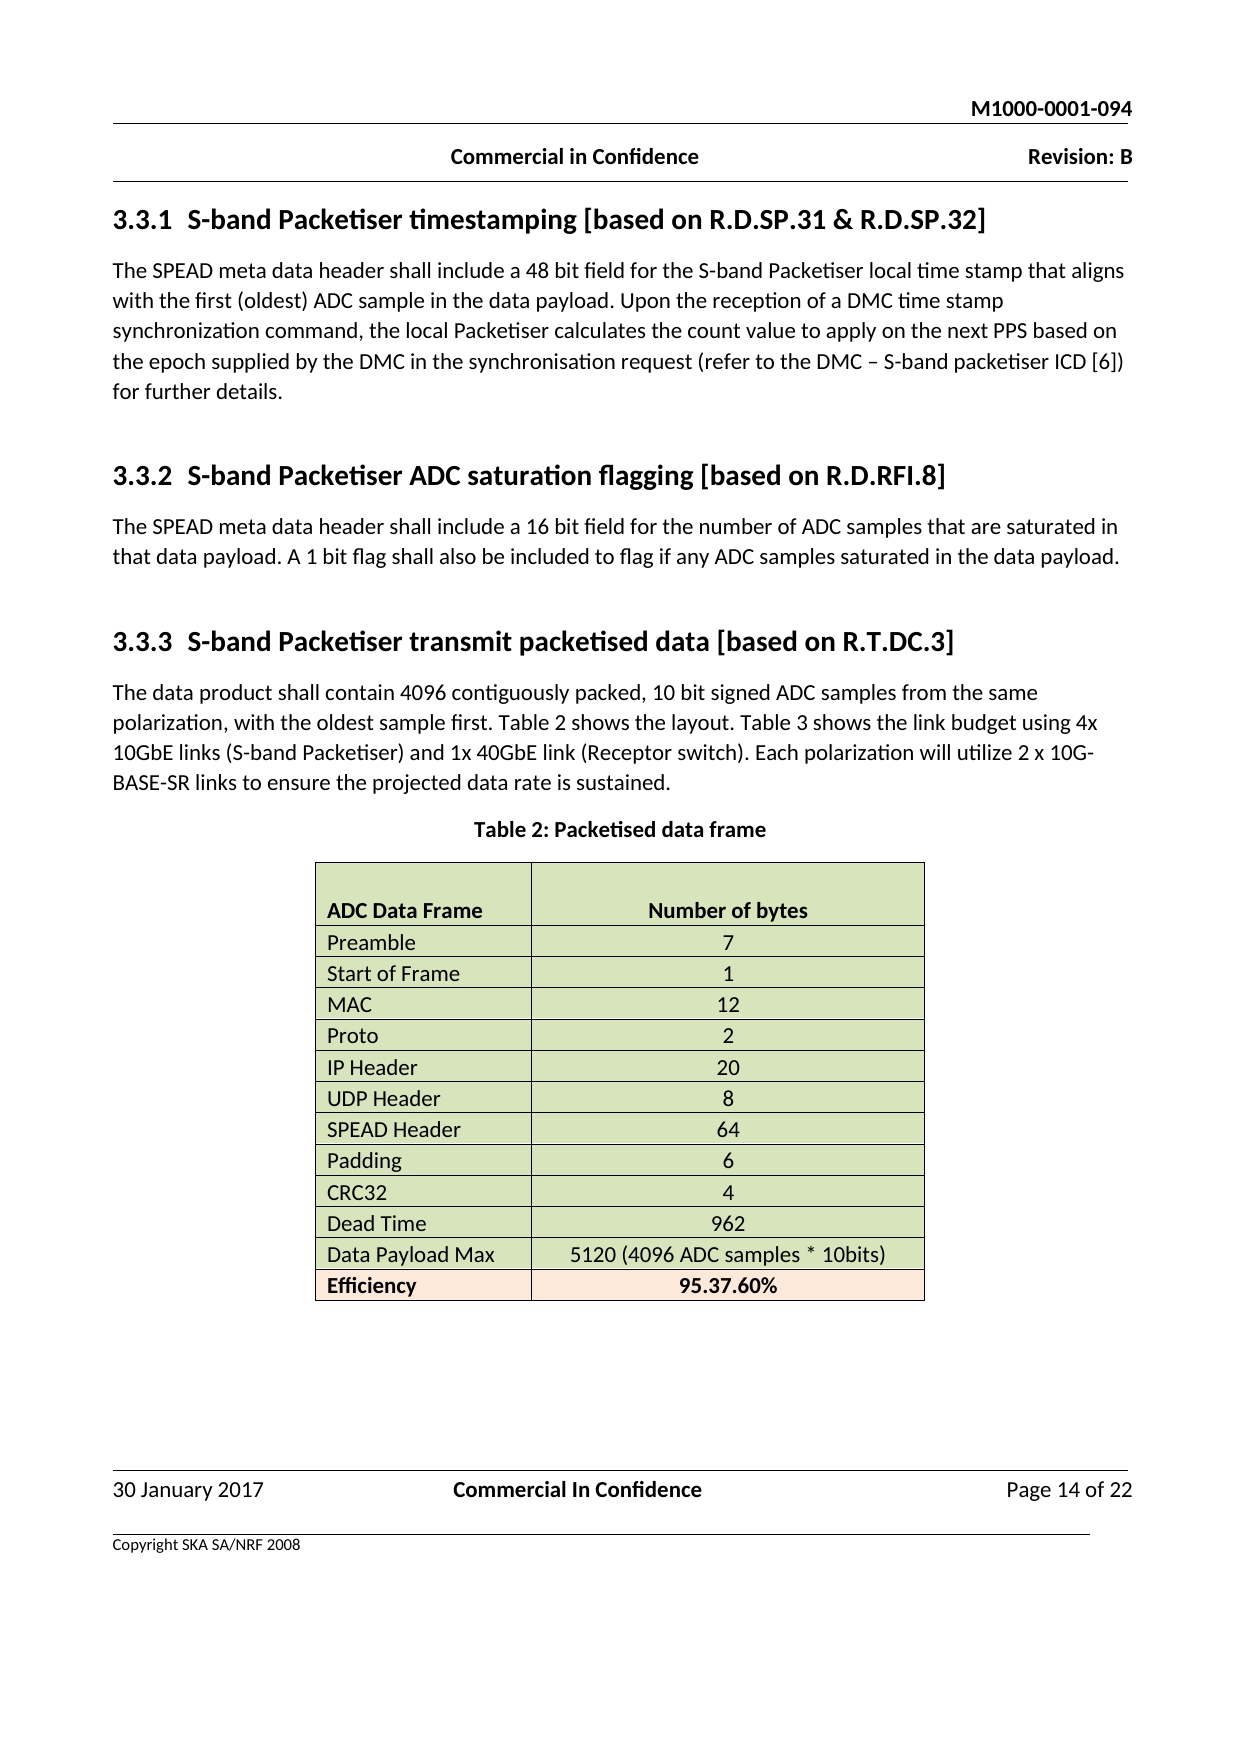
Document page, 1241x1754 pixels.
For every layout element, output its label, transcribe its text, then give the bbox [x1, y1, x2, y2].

text The SPEAD meta data header shall include a 48 bit field for the S-band Packetiser local time stamp that aligns with the first (oldest) ADC sample in the data payload. Upon the reception of a DMC time stamp synchronization command, the local Packetiser calculates the count value to apply on the next PPS based on the epoch supplied by the DMC in the synchronisation request (refer to the DMC – S-band packetiser ICD [6]) for further details. [112, 256, 1128, 405]
subtitle S-band Packetiser ADC saturation flagging [based on R.D.RFI.8] [112, 457, 1128, 493]
table_cell Data Payload Max [316, 1238, 531, 1268]
table_header ADC Data Frame [316, 863, 531, 925]
table_header Number of bytes [532, 863, 924, 925]
table_cell 6 [532, 1145, 924, 1175]
table_cell 8 [532, 1082, 924, 1112]
table_cell IP Header [316, 1051, 531, 1081]
table_cell UDP Header [316, 1082, 531, 1112]
table_cell Proto [316, 1020, 531, 1050]
table_cell 1 [532, 957, 924, 987]
table_cell Start of Frame [316, 957, 531, 987]
table_cell 95.37.60% [532, 1270, 924, 1300]
text The SPEAD meta data header shall include a 16 bit field for the number of ADC samples that are saturated in that data payload. A 1 bit flag shall also be included to flag if any ADC samples saturated in the data payload. [112, 512, 1128, 571]
text The data product shall contain 4096 contiguously packed, 10 bit signed ADC samples from the same polarization, with the oldest sample first. Table 2 shows the layout. Table 3 shows the link budget using 4x 10GbE links (S-band Packetiser) and 1x 40GbE link (Receptor switch). Each polarization will utilize 2 x 10G-BASE-SR links to ensure the projected data rate is sustained. [112, 678, 1128, 796]
table_cell 5120 (4096 ADC samples * 10bits) [532, 1238, 924, 1268]
table_cell 7 [532, 926, 924, 956]
subtitle S-band Packetiser timestamping [based on R.D.SP.31 & R.D.SP.32] [112, 201, 1128, 237]
table_cell SPEAD Header [316, 1113, 531, 1143]
text Table 2: Packetised data frame [112, 815, 1128, 843]
table_cell Efficiency [316, 1270, 531, 1300]
table_cell 64 [532, 1113, 924, 1143]
table_cell CRC32 [316, 1176, 531, 1206]
subtitle S-band Packetiser transmit packetised data [based on R.T.DC.3] [112, 623, 1128, 658]
table_cell 20 [532, 1051, 924, 1081]
table_cell 962 [532, 1207, 924, 1237]
table_cell Dead Time [316, 1207, 531, 1237]
table_cell Padding [316, 1145, 531, 1175]
table_cell 12 [532, 988, 924, 1018]
table_cell Preamble [316, 926, 531, 956]
table_cell 2 [532, 1020, 924, 1050]
table_cell 4 [532, 1176, 924, 1206]
table_cell MAC [316, 988, 531, 1018]
